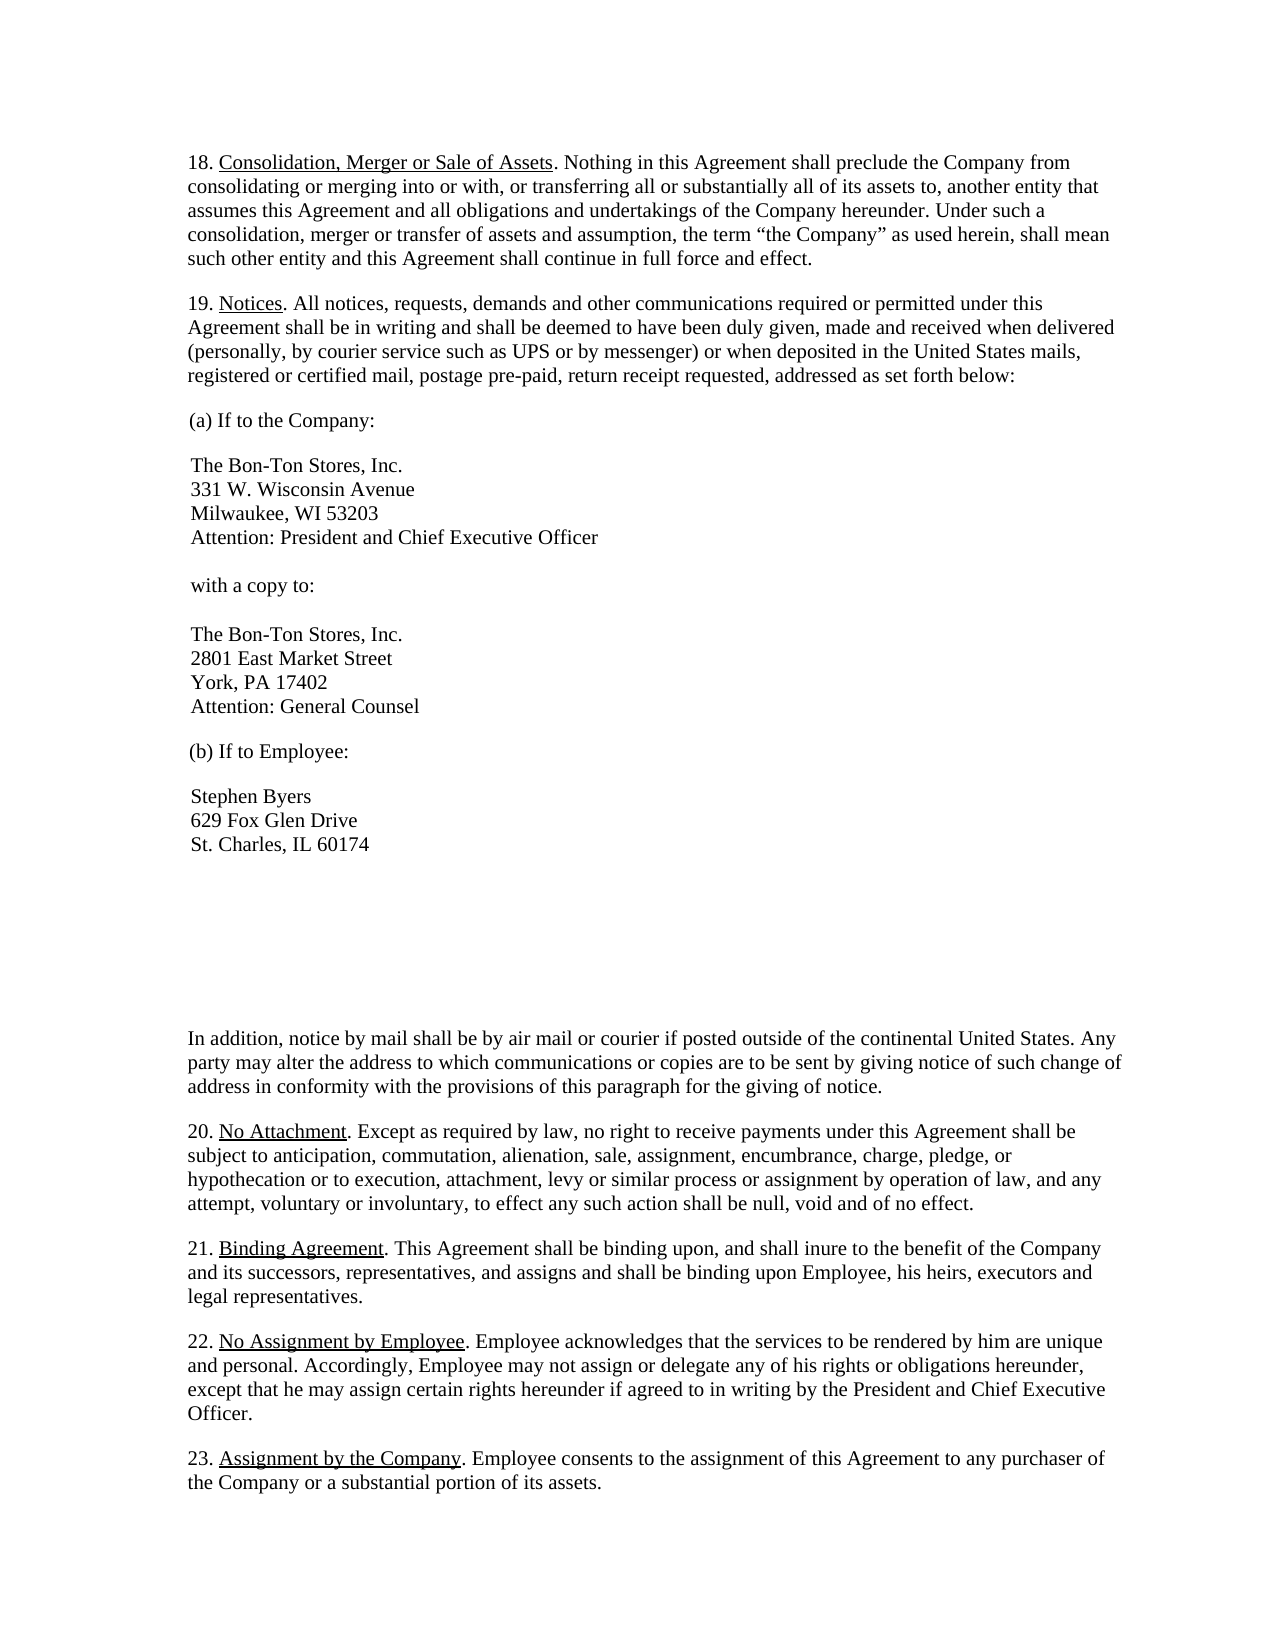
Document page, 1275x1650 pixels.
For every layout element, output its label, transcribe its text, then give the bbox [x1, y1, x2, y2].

text 22. No Assignment by Employee. Employee acknowledges that the services to be rendered by him are unique and personal. Accordingly, Employee may not assign or delegate any of his rights or obligations hereunder, except that he may assign certain rights hereunder if agreed to in writing by the President and Chief Executive Officer. [187, 1329, 1125, 1425]
text 20. No Attachment. Except as required by law, no right to receive payments under this Agreement shall be subject to anticipation, commutation, alienation, sale, assignment, encumbrance, charge, pledge, or hypothecation or to execution, attachment, levy or similar process or assignment by operation of law, and any attempt, voluntary or involuntary, to effect any such action shall be null, void and of no effect. [187, 1118, 1125, 1215]
text 331 W. Wisconsin Avenue [190, 477, 1125, 501]
text with a copy to: [190, 573, 1125, 597]
text The Bon-Ton Stores, Inc. [190, 622, 1125, 646]
text (b) If to Employee: [189, 739, 1125, 763]
text St. Charles, IL 60174 [190, 832, 1125, 856]
text 629 Fox Glen Drive [190, 808, 1125, 832]
text 21. Binding Agreement. This Agreement shall be binding upon, and shall inure to the benefit of the Company and its successors, representatives, and assigns and shall be binding upon Employee, his heirs, executors and legal representatives. [187, 1236, 1125, 1308]
text In addition, notice by mail shall be by air mail or courier if posted outside of the continental United States. Any party may alter the address to which communications or copies are to be sent by giving notice of such change of address in conformity with the provisions of this paragraph for the giving of notice. [187, 1026, 1125, 1098]
text 2801 East Market Street [190, 646, 1125, 670]
text 23. Assignment by the Company. Employee consents to the assignment of this Agreement to any purchaser of the Company or a substantial portion of its assets. [187, 1446, 1125, 1494]
text Attention: General Counsel [190, 694, 1125, 718]
text Milwaukee, WI 53203 [190, 501, 1125, 525]
text Attention: President and Chief Executive Officer [190, 525, 1125, 549]
text 19. Notices. All notices, requests, demands and other communications required or permitted under this Agreement shall be in writing and shall be deemed to have been duly given, made and received when delivered (personally, by courier service such as UPS or by messenger) or when deposited in the United States mails, registered or certified mail, postage pre-paid, return receipt requested, addressed as set forth below: [187, 291, 1125, 387]
text 18. Consolidation, Merger or Sale of Assets. Nothing in this Agreement shall preclude the Company from consolidating or merging into or with, or transferring all or substantially all of its assets to, another entity that assumes this Agreement and all obligations and undertakings of the Company hereunder. Under such a consolidation, merger or transfer of assets and assumption, the term “the Company” as used herein, shall mean such other entity and this Agreement shall continue in full force and effect. [187, 150, 1125, 270]
text Stephen Byers [190, 783, 1125, 808]
text The Bon-Ton Stores, Inc. [190, 453, 1125, 477]
text York, PA 17402 [190, 670, 1125, 694]
text (a) If to the Company: [189, 408, 1125, 432]
